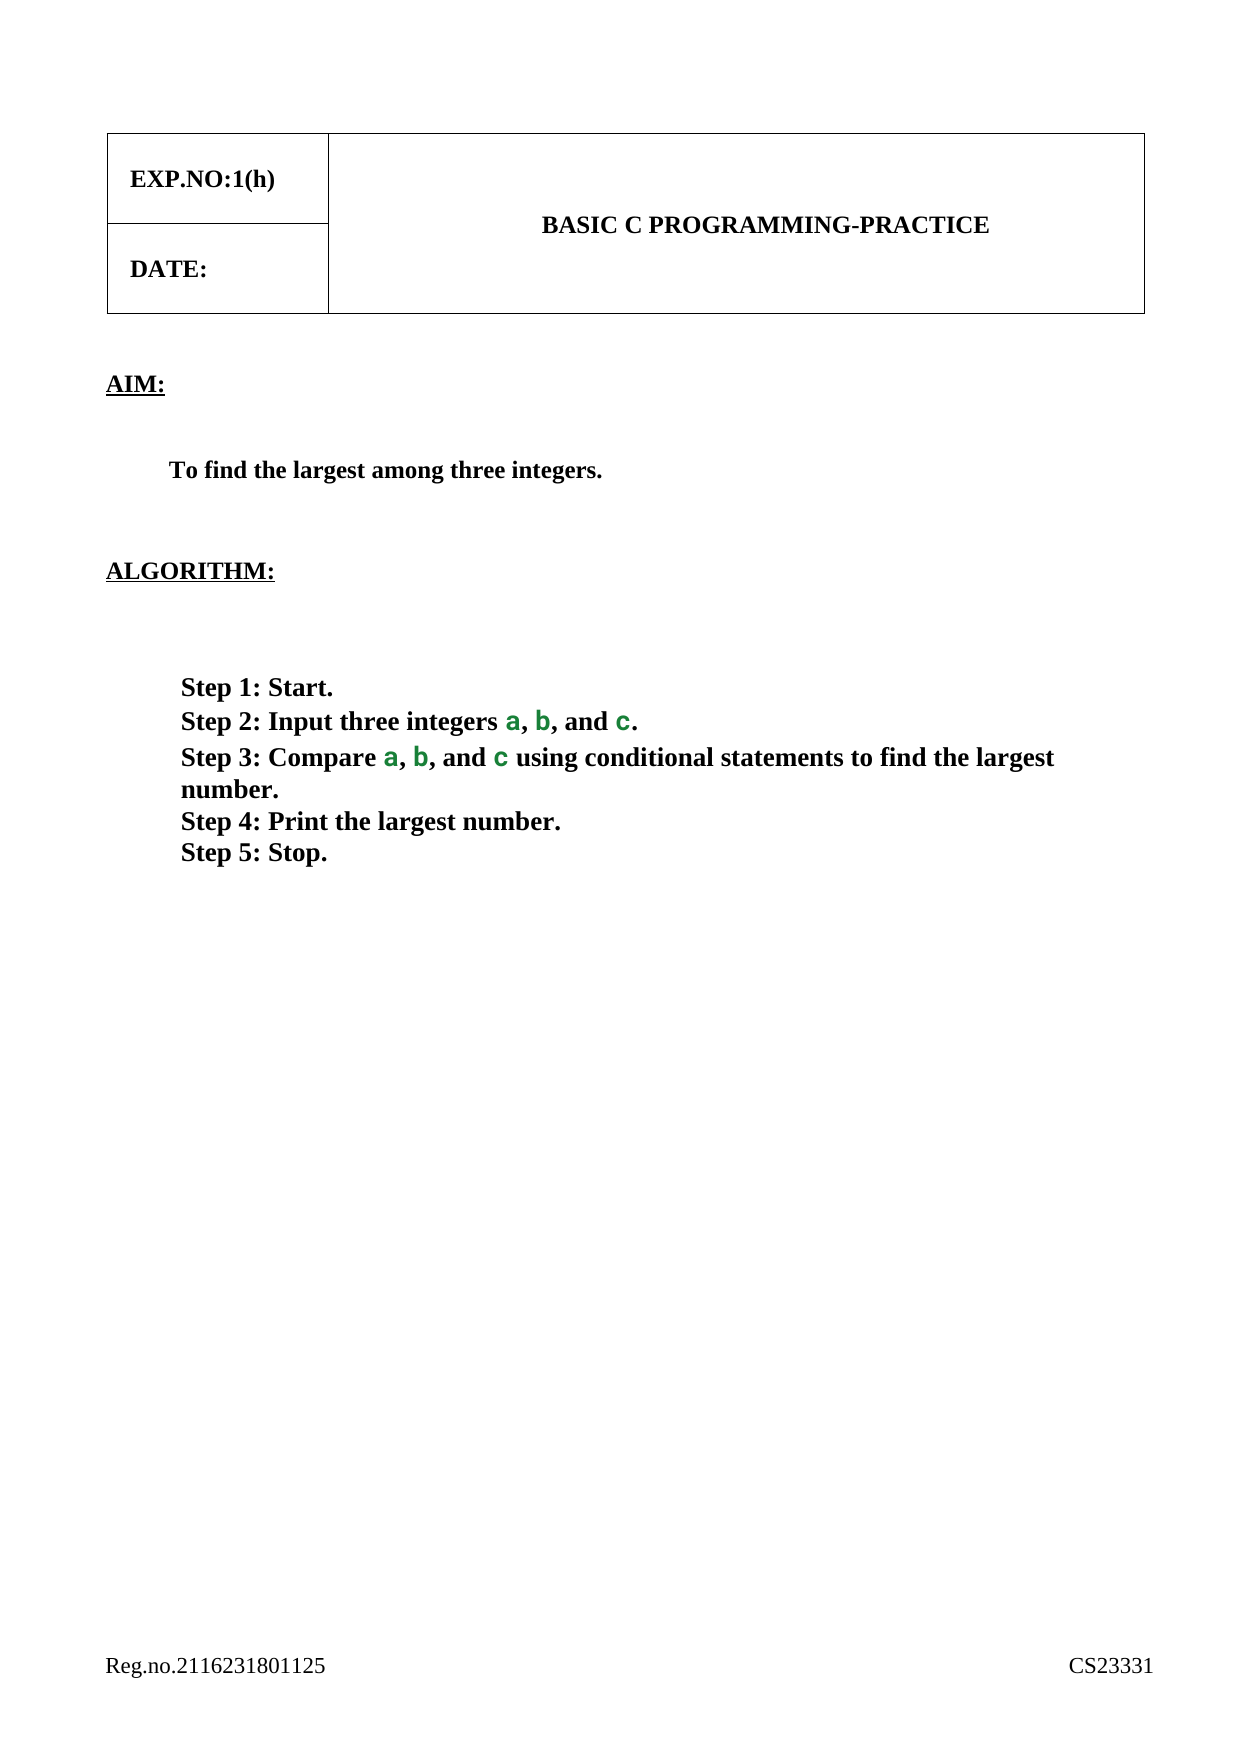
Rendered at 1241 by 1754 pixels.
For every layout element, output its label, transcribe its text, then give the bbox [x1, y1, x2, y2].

text To find the largest among three integers. [94, 456, 1155, 484]
table_header BASIC C PROGRAMMING-PRACTICE [329, 134, 1144, 313]
table_cell DATE: [108, 224, 328, 313]
text Step 5: Stop. [181, 836, 1155, 867]
text Step 2: Input three integers a, b, and c. [181, 702, 1155, 738]
text AIM: [106, 369, 1155, 398]
text Step 3: Compare a, b, and c using conditional statements to find the largest number. [181, 738, 1155, 805]
text Step 4: Print the largest number. [181, 805, 1155, 836]
text Step 1: Start. [181, 671, 1155, 702]
text ALGORITHM: [106, 556, 1155, 585]
table_header EXP.NO:1(h) [108, 134, 328, 223]
